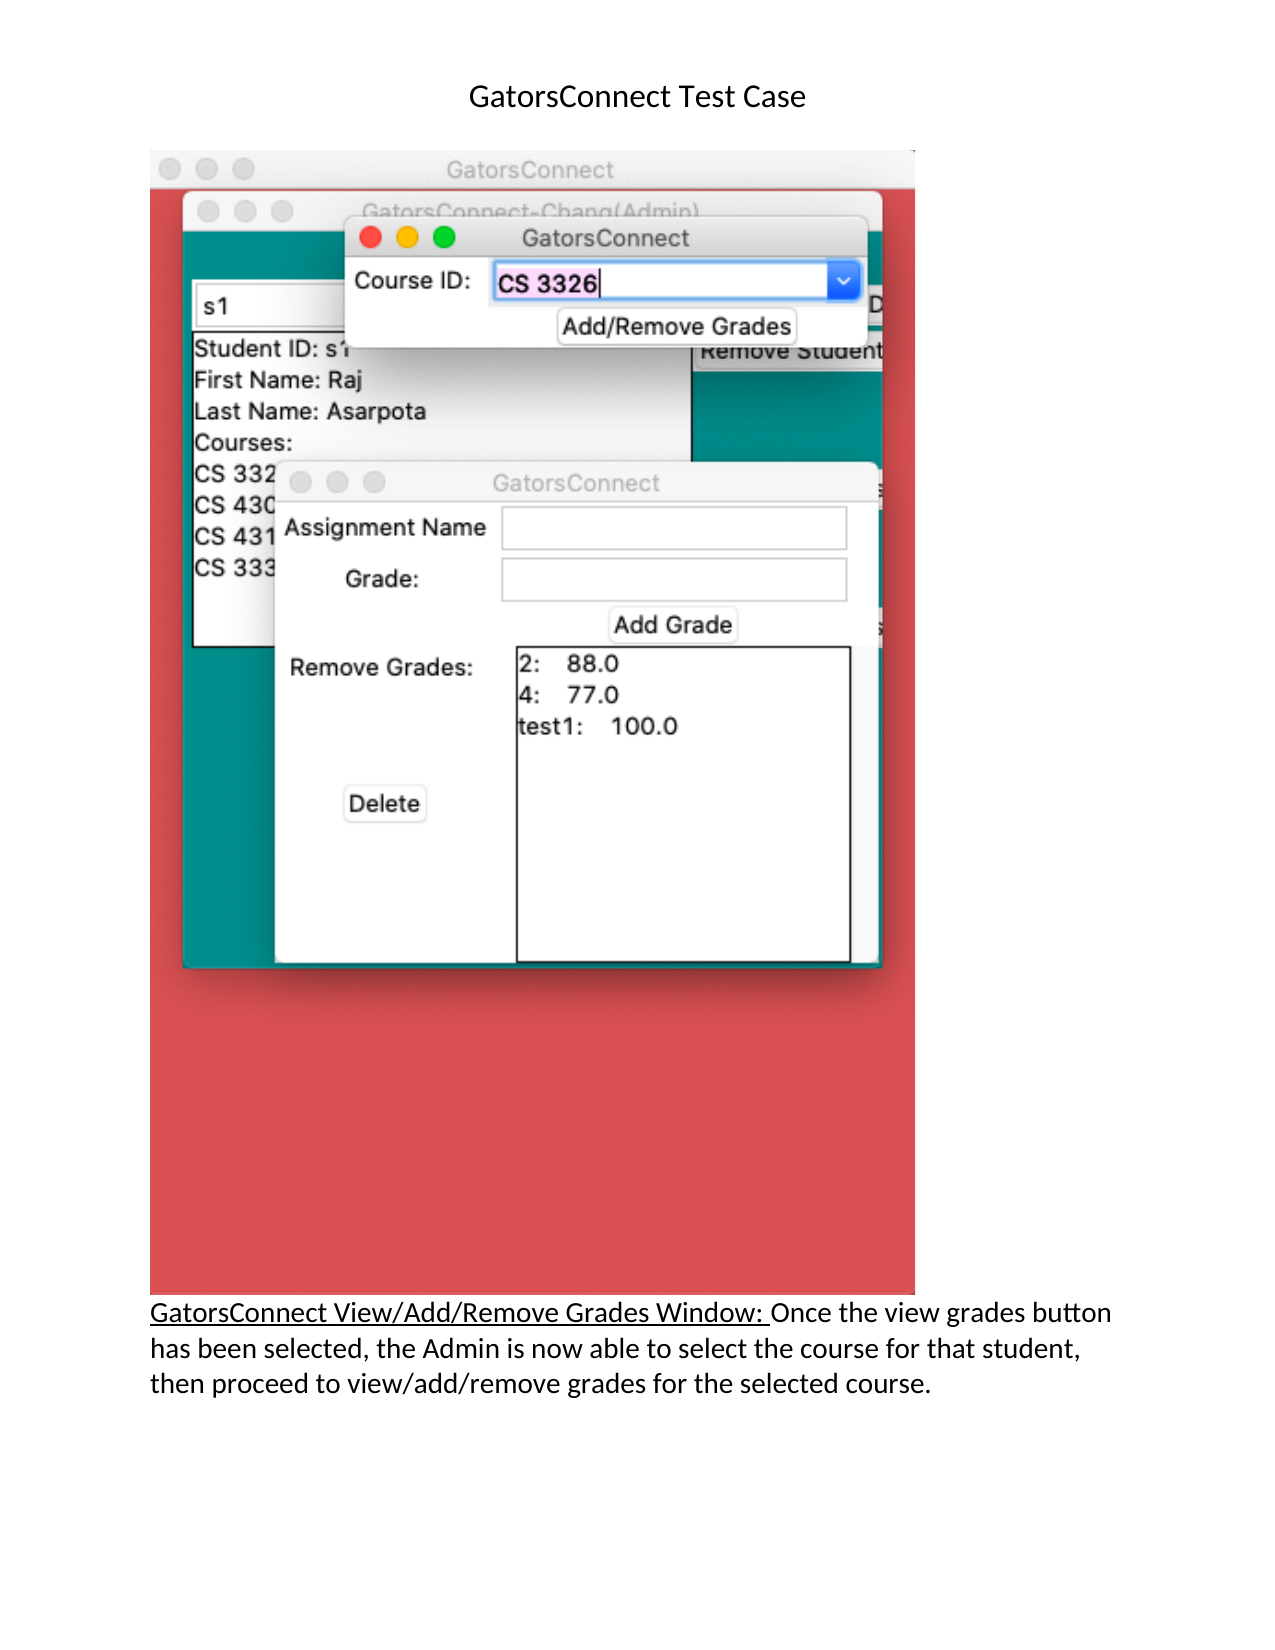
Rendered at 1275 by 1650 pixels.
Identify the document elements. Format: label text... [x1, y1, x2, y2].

text GatorsConnect View/Add/Remove Grades Window: Once the view grades button has been selected, the Admin is now able to select the course for that student, then proceed to view/add/remove grades for the selected course. [150, 1294, 1125, 1401]
picture [150, 150, 916, 1295]
